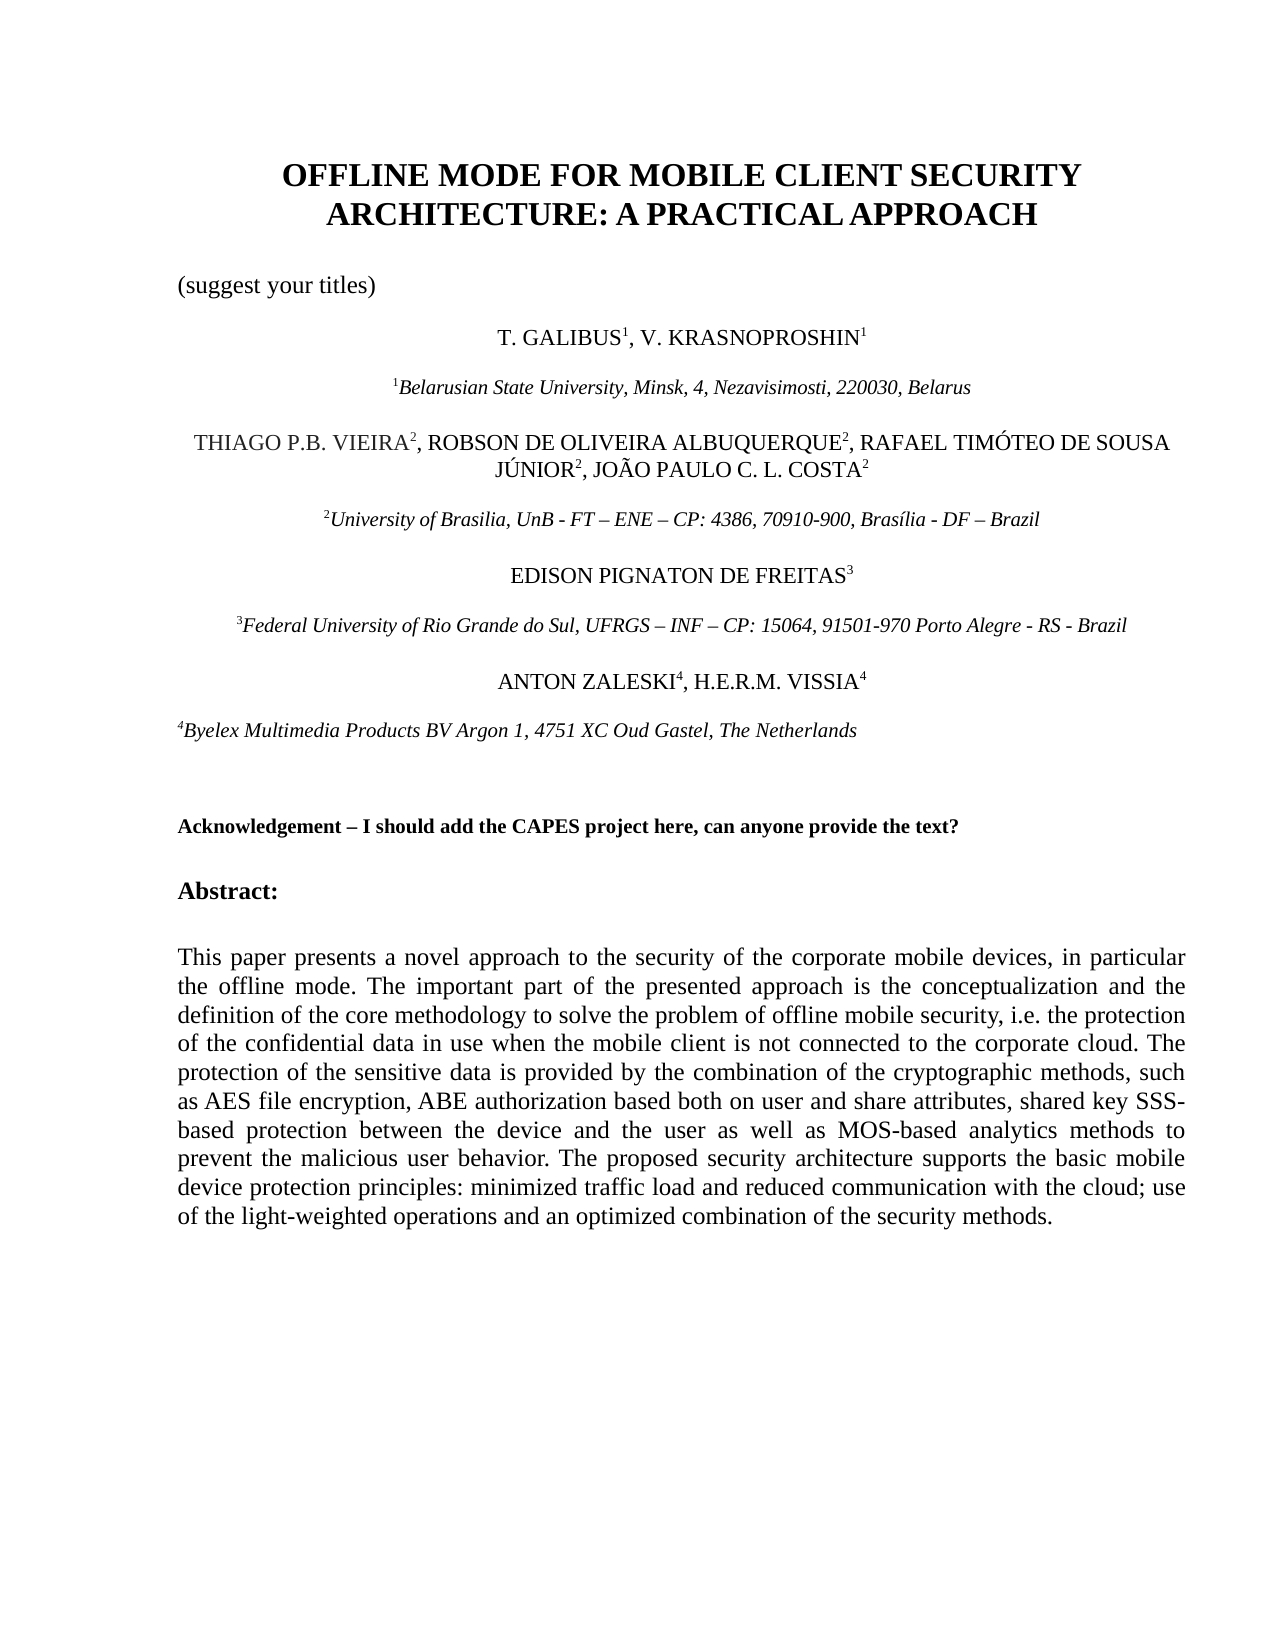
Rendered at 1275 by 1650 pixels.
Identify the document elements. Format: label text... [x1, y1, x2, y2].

text Acknowledgement – I should add the CAPES project here, can anyone provide the text? [177, 814, 1186, 838]
text 4Byelex Multimedia Products BV Argon 1, 4751 XC Oud Gastel, The Netherlands [177, 718, 1186, 742]
text THIAGO P.B. VIEIRA2, ROBSON DE OLIVEIRA ALBUQUERQUE2, RAFAEL TIMÓTEO DE SOUSA JÚNIOR2, JOÃO PAULO C. L. COSTA2 [177, 429, 1186, 482]
text Abstract: [177, 876, 1186, 905]
text ANTON ZALESKI4, H.E.R.M. VISSIA4 [177, 668, 1186, 694]
text EDISON PIGNATON DE FREITAS3 [177, 562, 1186, 588]
text This paper presents a novel approach to the security of the corporate mobile devices, in particular the offline mode. The important part of the presented approach is the conceptualization and the definition of the core methodology to solve the problem of offline mobile security, i.e. the protection of the confidential data in use when the mobile client is not connected to the corporate cloud. The protection of the sensitive data is provided by the combination of the cryptographic methods, such as AES file encryption, ABE authorization based both on user and share attributes, shared key SSS-based protection between the device and the user as well as MOS-based analytics methods to prevent the malicious user behavior. The proposed security architecture supports the basic mobile device protection principles: minimized traffic load and reduced communication with the cloud; use of the light-weighted operations and an optimized combination of the security methods. [177, 942, 1186, 1230]
text T. GALIBUS1, V. KRASNOPROSHIN1 [177, 323, 1186, 350]
text (suggest your titles) [177, 270, 1186, 298]
text 3Federal University of Rio Grande do Sul, UFRGS – INF – CP: 15064, 91501-970 Porto Alegre - RS - Brazil [177, 613, 1186, 637]
text 1Belarusian State University, Minsk, 4, Nezavisimosti, 220030, Belarus [177, 375, 1186, 399]
text OFFLINE MODE FOR MOBILE CLIENT SECURITY ARCHITECTURE: A PRACTICAL APPROACH [177, 156, 1186, 232]
text 2University of Brasilia, UnB - FT – ENE – CP: 4386, 70910-900, Brasília - DF – Brazil [177, 507, 1186, 531]
